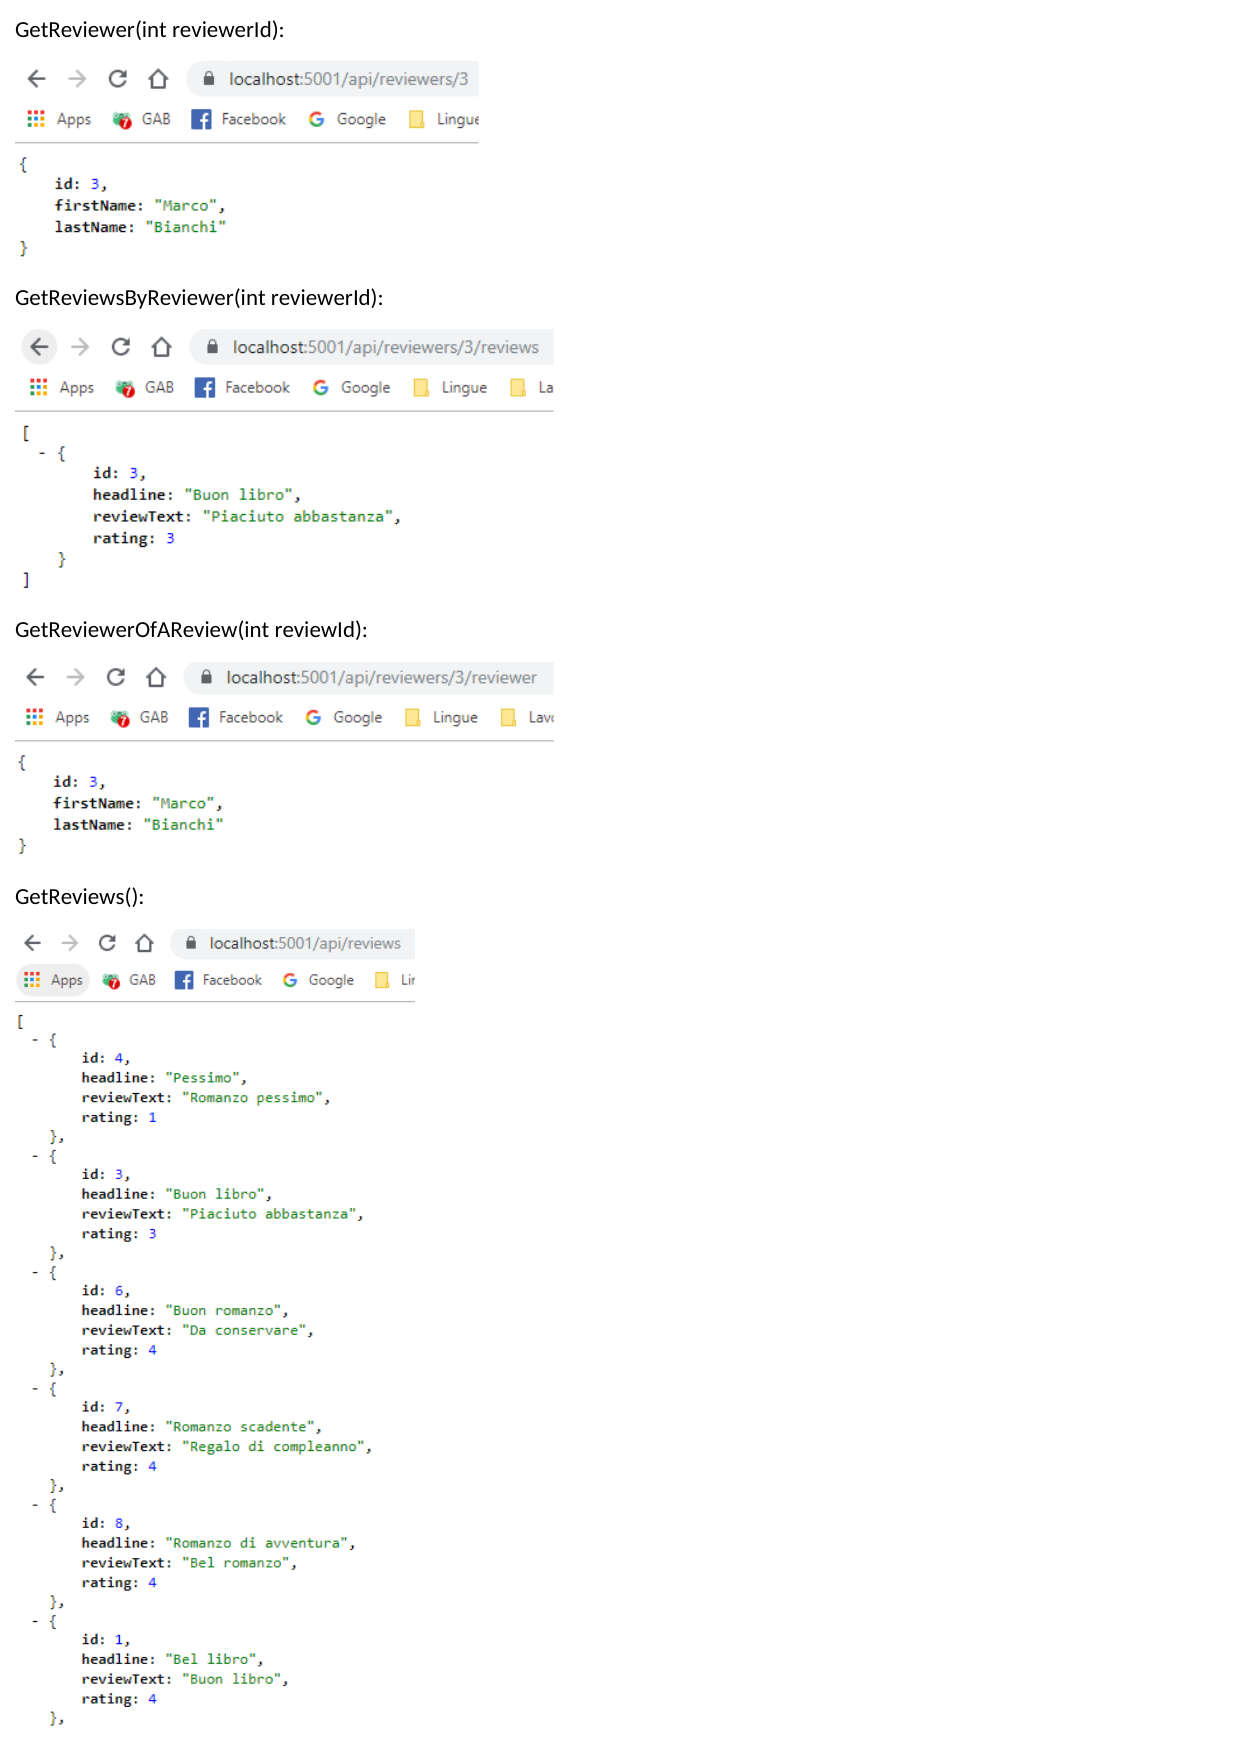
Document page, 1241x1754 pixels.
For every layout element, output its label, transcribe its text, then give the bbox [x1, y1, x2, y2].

text GetReviewsByReviewer(int reviewerId): [15, 283, 1226, 311]
text GetReviewer(int reviewerId): [15, 15, 1226, 43]
picture [14, 929, 415, 1728]
picture [14, 329, 554, 597]
text GetReviewerOfAReview(int reviewId): [15, 616, 1226, 643]
picture [14, 61, 479, 264]
text GetReviews(): [15, 882, 1226, 910]
picture [14, 662, 554, 864]
